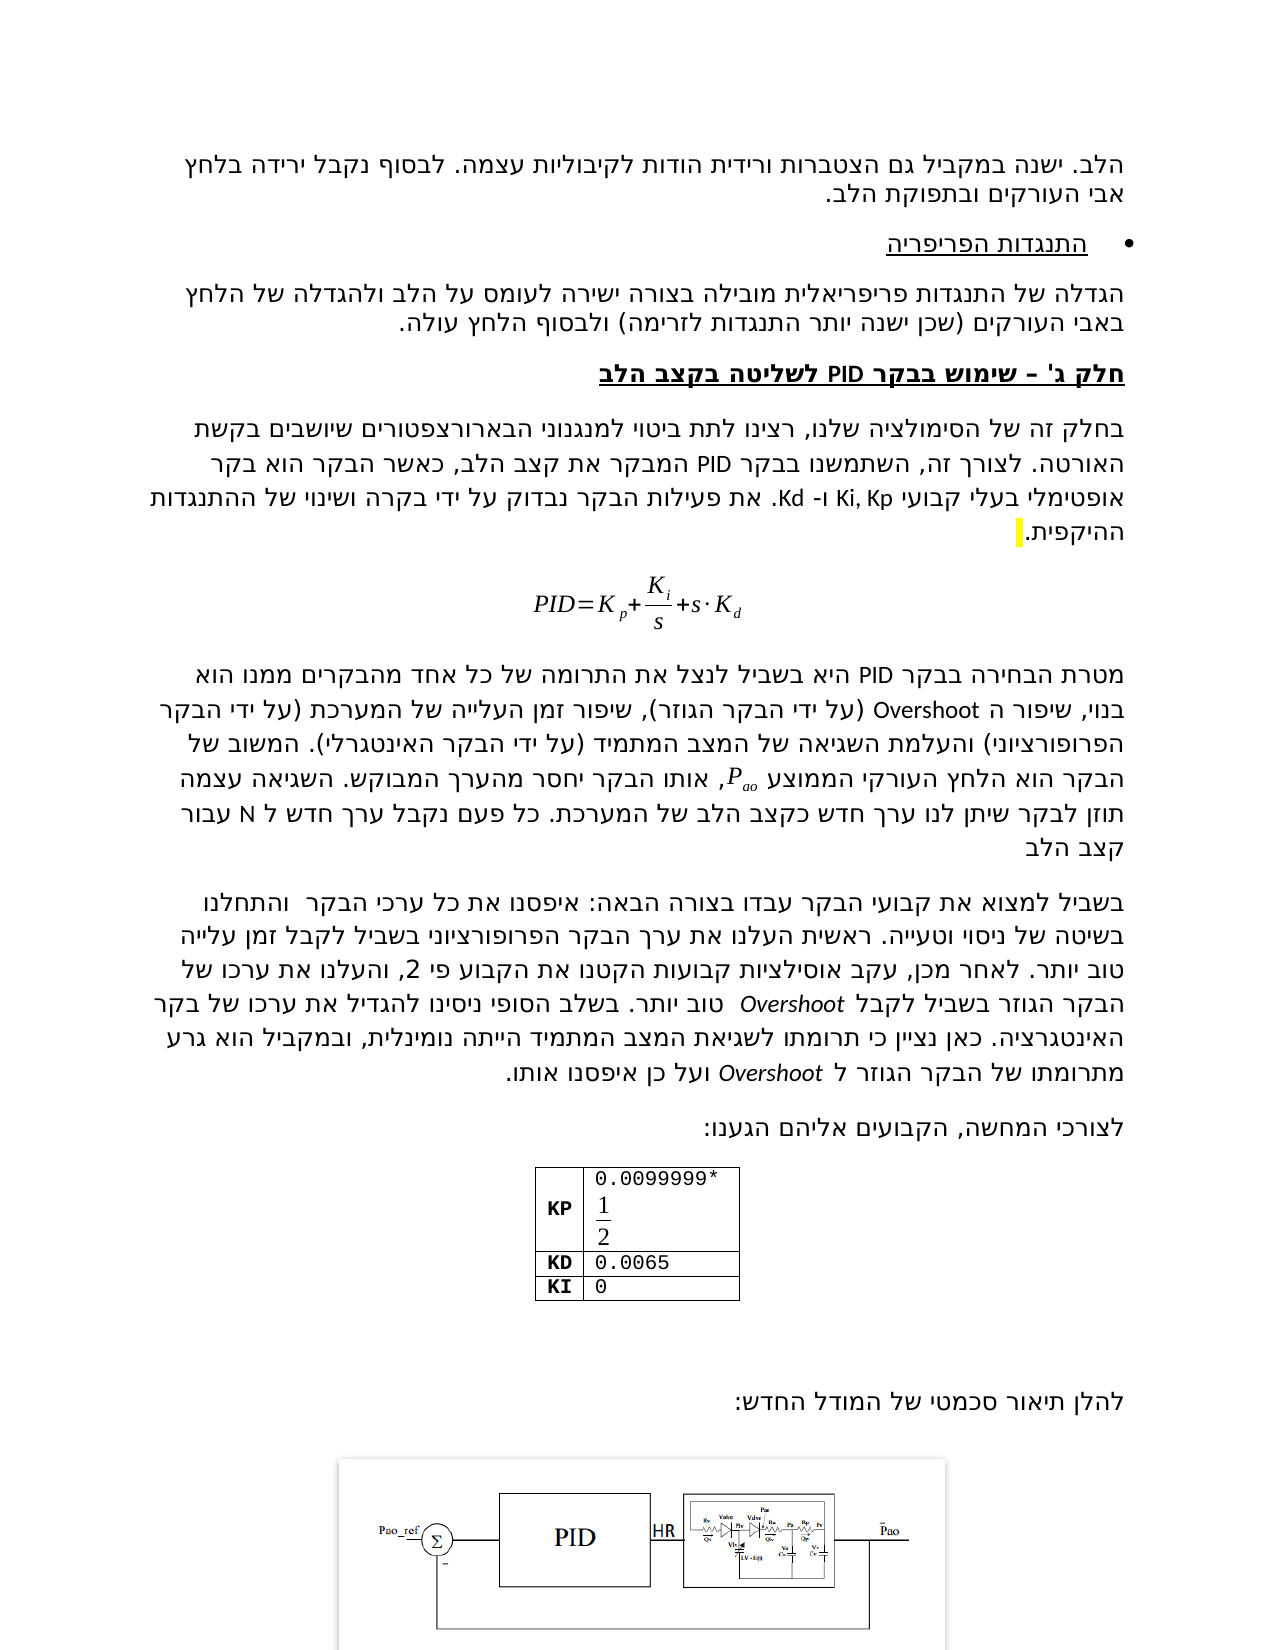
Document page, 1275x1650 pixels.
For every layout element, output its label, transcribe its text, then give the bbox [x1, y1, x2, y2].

text בחלק זה של הסימולציה שלנו, רצינו לתת ביטוי למנגנוני הבארורצפטורים שיושבים בקשת האורטה. לצורך זה, השתמשנו בבקר PID המבקר את קצב הלב, כאשר הבקר הוא בקר אופטימלי בעלי קבועי Ki, Kp ו- Kd. את פעילות הבקר נבדוק על ידי בקרה ושינוי של ההתנגדות ההיקפית. [150, 414, 1125, 547]
picture [354, 1474, 930, 1644]
table_header 0.0099999* [584, 1168, 739, 1251]
table_cell KI [536, 1277, 583, 1300]
list התנגדות הפריפריה [150, 229, 1125, 258]
table_header KP [536, 1168, 583, 1251]
text לצורכי המחשה, הקבועים אליהם הגענו: [150, 1113, 1125, 1142]
text חלק ג' – שימוש בבקר PID לשליטה בקצב הלב [150, 358, 1125, 389]
table_cell 0.0065 [584, 1252, 739, 1276]
text הגדלה של התנגדות פריפריאלית מובילה בצורה ישירה לעומס על הלב ולהגדלה של הלחץ באבי העורקים (שכן ישנה יותר התנגדות לזרימה) ולבסוף הלחץ עולה. [150, 279, 1125, 337]
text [150, 150, 1125, 208]
table_cell KD [536, 1252, 583, 1276]
table_cell 0 [584, 1277, 739, 1300]
text בשביל למצוא את קבועי הבקר עבדו בצורה הבאה: איפסנו את כל ערכי הבקר והתחלנו בשיטה של ניסוי וטעייה. ראשית העלנו את ערך הבקר הפרופורציוני בשביל לקבל זמן עלייה טוב יותר. לאחר מכן, עקב אוסילציות קבועות הקטנו את הקבוע פי 2, והעלנו את ערכו של הבקר הגוזר בשביל לקבל Overshoot טוב יותר. בשלב הסופי ניסינו להגדיל את ערכו של בקר האינטגרציה. כאן נציין כי תרומתו לשגיאת המצב המתמיד הייתה נומינלית, ובמקביל הוא גרע מתרומתו של הבקר הגוזר ל Overshoot ועל כן איפסנו אותו. [150, 888, 1125, 1087]
text להלן תיאור סכמטי של המודל החדש: [150, 1388, 1125, 1417]
text מטרת הבחירה בבקר PID היא בשביל לנצל את התרומה של כל אחד מהבקרים ממנו הוא בנוי, שיפור ה Overshoot (על ידי הבקר הגוזר), שיפור זמן העלייה של המערכת (על ידי הבקר הפרופורציוני) והעלמת השגיאה של המצב המתמיד (על ידי הבקר האינטגרלי). המשוב של הבקר הוא הלחץ העורקי הממוצע , אותו הבקר יחסר מהערך המבוקש. השגיאה עצמה תוזן לבקר שיתן לנו ערך חדש כקצב הלב של המערכת. כל פעם נקבל ערך חדש ל N עבור קצב הלב [150, 659, 1125, 863]
